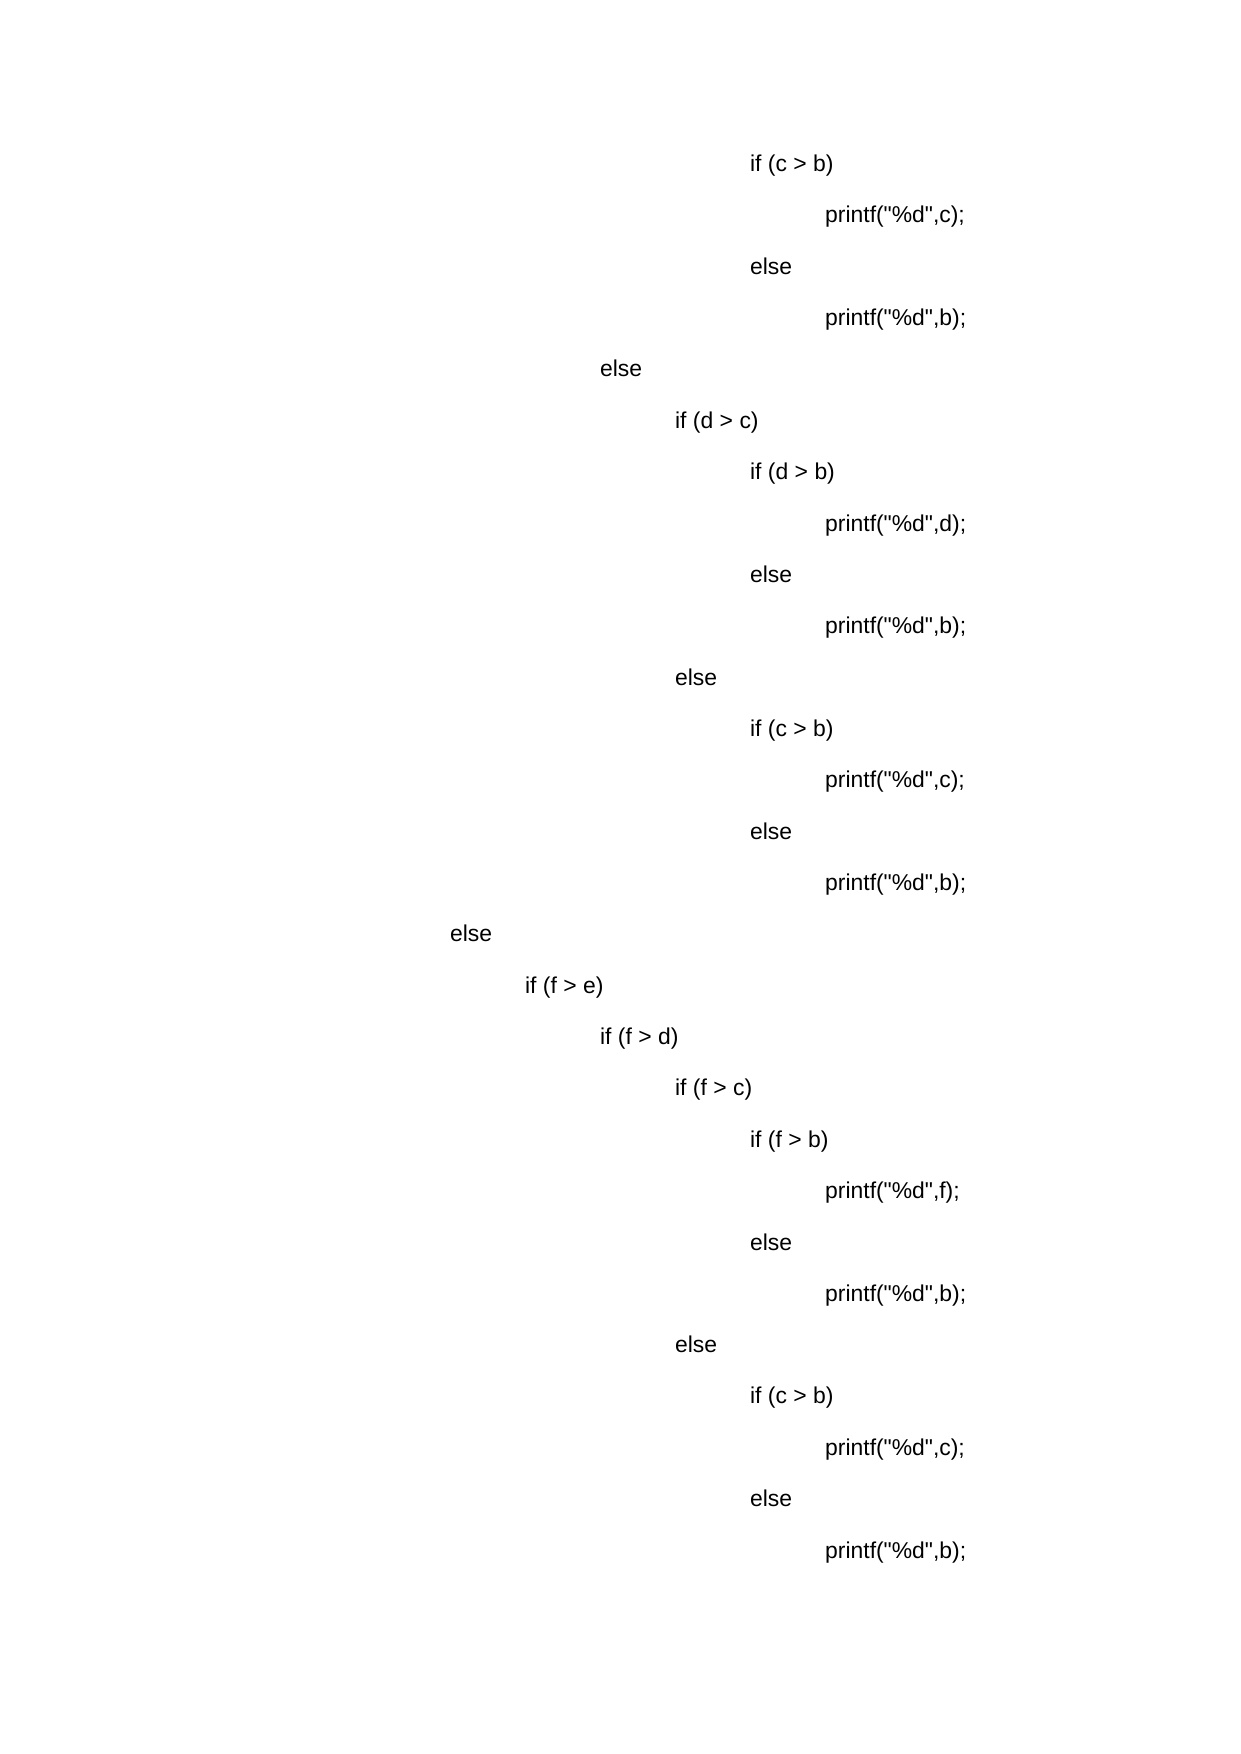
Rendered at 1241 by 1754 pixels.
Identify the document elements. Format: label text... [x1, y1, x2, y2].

text else [150, 253, 1090, 279]
text if (d > b) [150, 458, 1090, 484]
text if (c > b) [150, 1382, 1090, 1409]
text else [150, 1331, 1090, 1357]
text else [150, 1228, 1090, 1255]
text if (c > b) [150, 715, 1090, 741]
text printf("%d",c); [150, 766, 1090, 793]
text else [150, 920, 1090, 947]
text printf("%d",b); [150, 869, 1090, 895]
text printf("%d",b); [150, 1537, 1090, 1563]
text printf("%d",b); [150, 1280, 1090, 1306]
text if (d > c) [150, 407, 1090, 433]
text if (c > b) [150, 150, 1090, 176]
text if (f > c) [150, 1074, 1090, 1101]
text printf("%d",b); [150, 304, 1090, 330]
text else [150, 561, 1090, 587]
text if (f > e) [150, 972, 1090, 998]
text printf("%d",f); [150, 1177, 1090, 1203]
text else [150, 1485, 1090, 1512]
text printf("%d",c); [150, 1434, 1090, 1460]
text printf("%d",b); [150, 612, 1090, 638]
text else [150, 818, 1090, 844]
text if (f > d) [150, 1023, 1090, 1049]
text printf("%d",c); [150, 201, 1090, 228]
text else [150, 663, 1090, 690]
text if (f > b) [150, 1126, 1090, 1152]
text printf("%d",d); [150, 509, 1090, 536]
text else [150, 355, 1090, 382]
